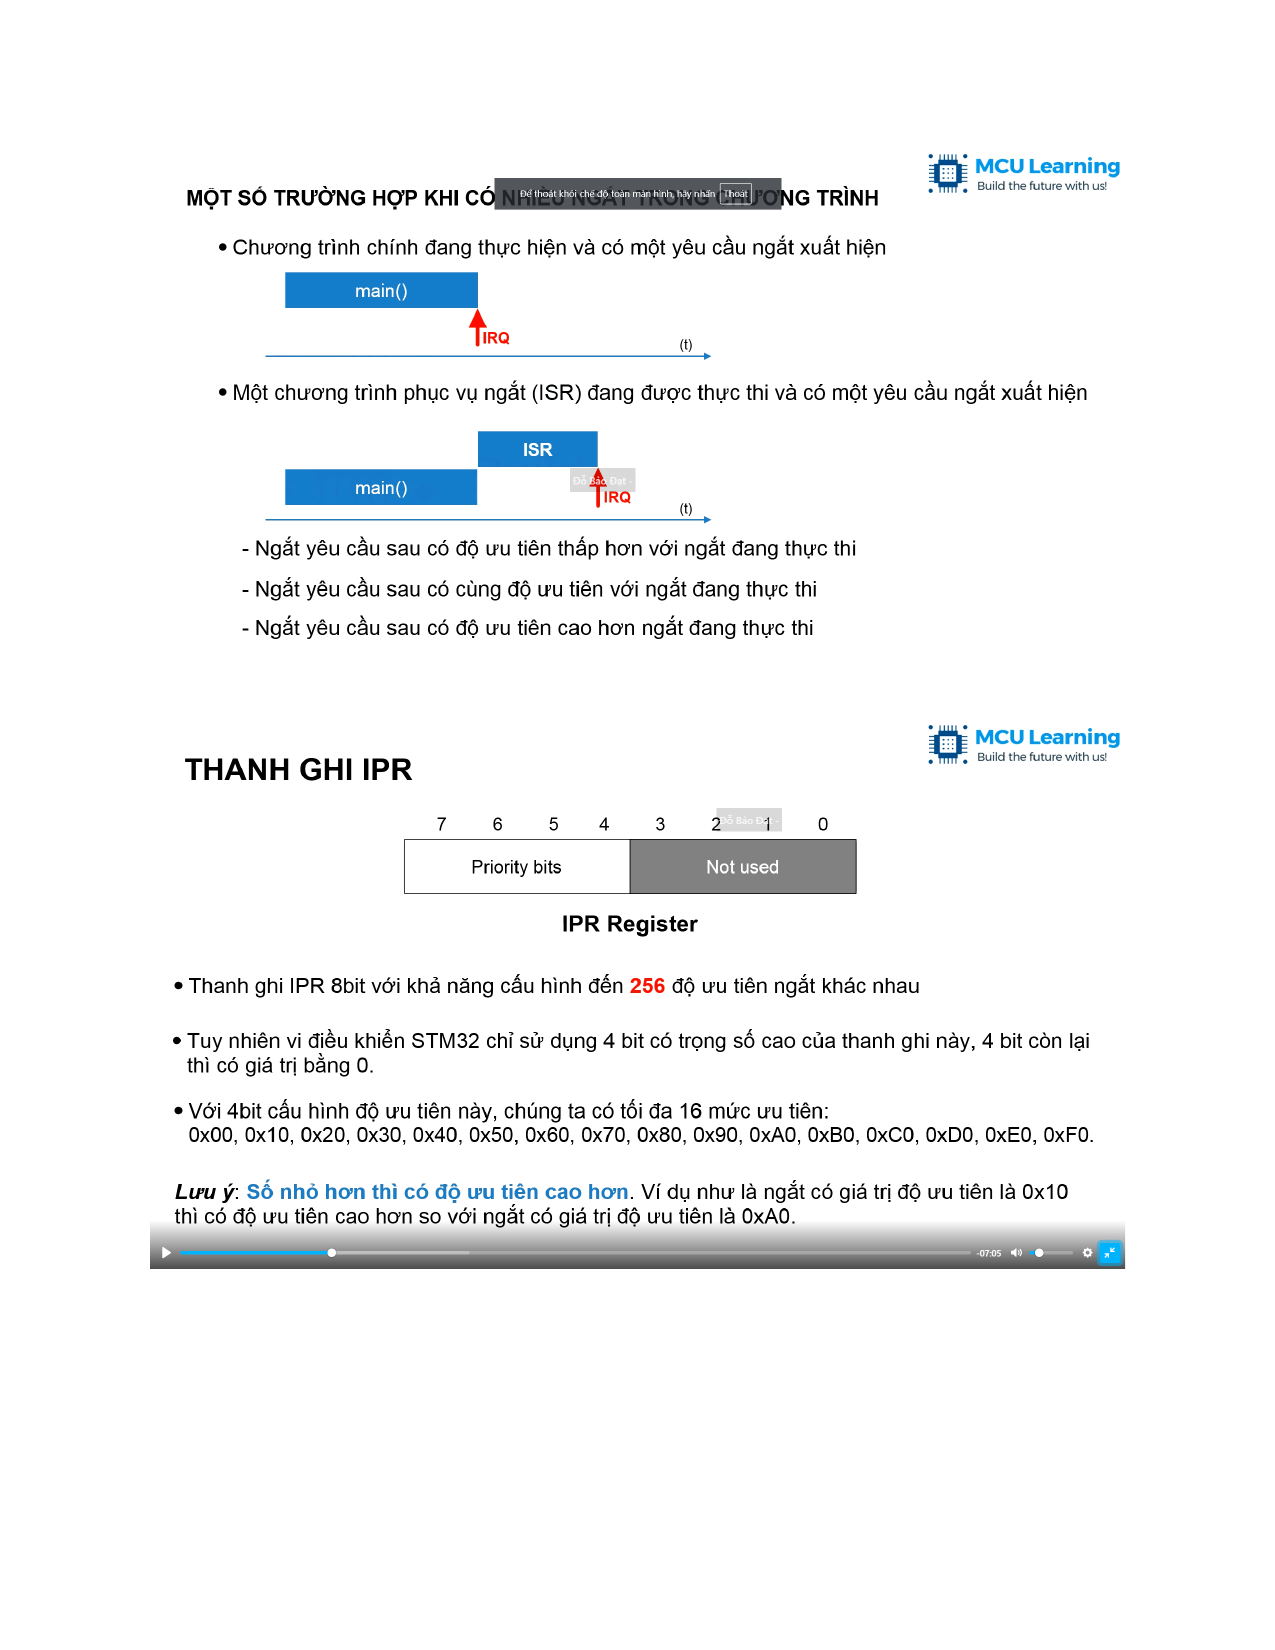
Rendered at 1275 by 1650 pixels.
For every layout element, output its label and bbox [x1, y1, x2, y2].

picture [150, 720, 1125, 1269]
picture [150, 150, 1125, 699]
